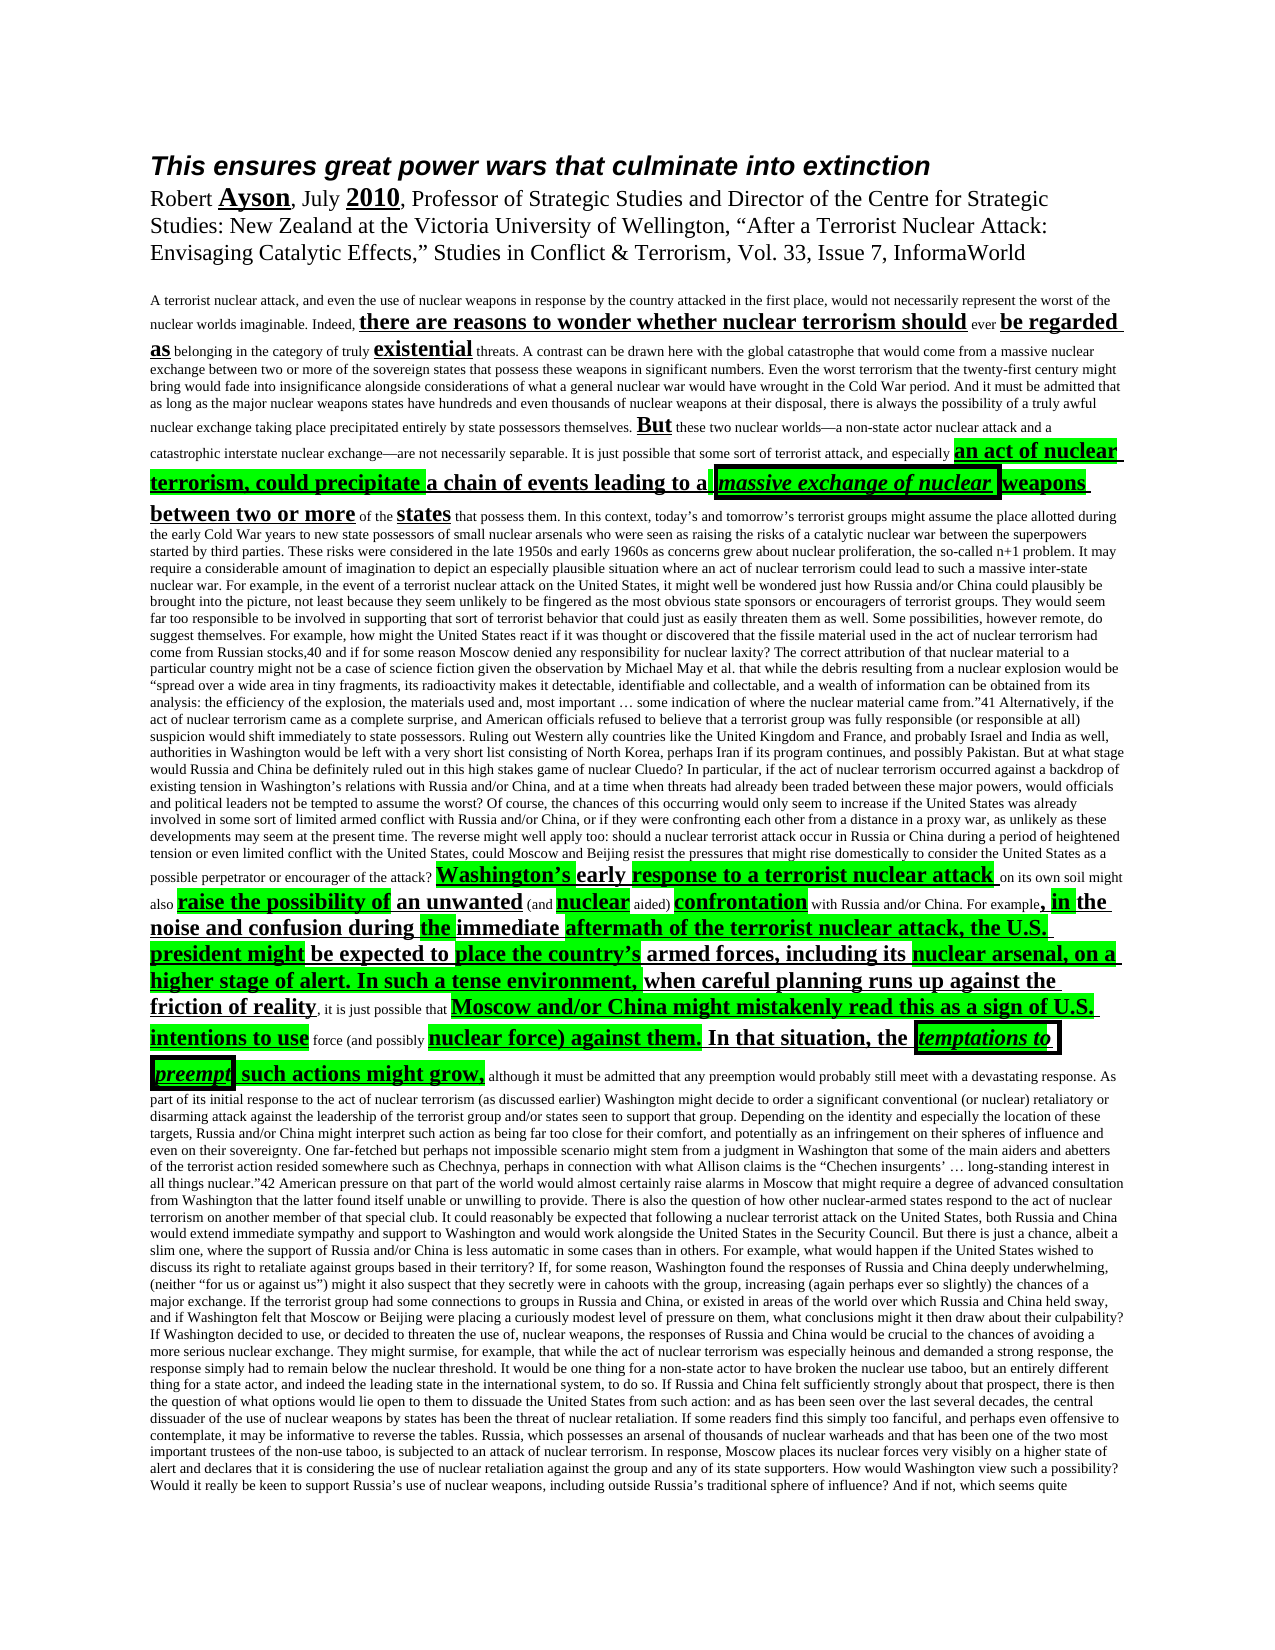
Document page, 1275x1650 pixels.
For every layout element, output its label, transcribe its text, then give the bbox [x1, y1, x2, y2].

text This ensures great power wars that culminate into extinction [150, 150, 1125, 181]
text Robert Ayson, July 2010, Professor of Strategic Studies and Director of the Centre for Strategic Studies: New Zealand at the Victoria University of Wellington, “After a Terrorist Nuclear Attack: Envisaging Catalytic Effects,” Studies in Conflict & Terrorism, Vol. 33, Issue 7, InformaWorld [150, 181, 1125, 265]
